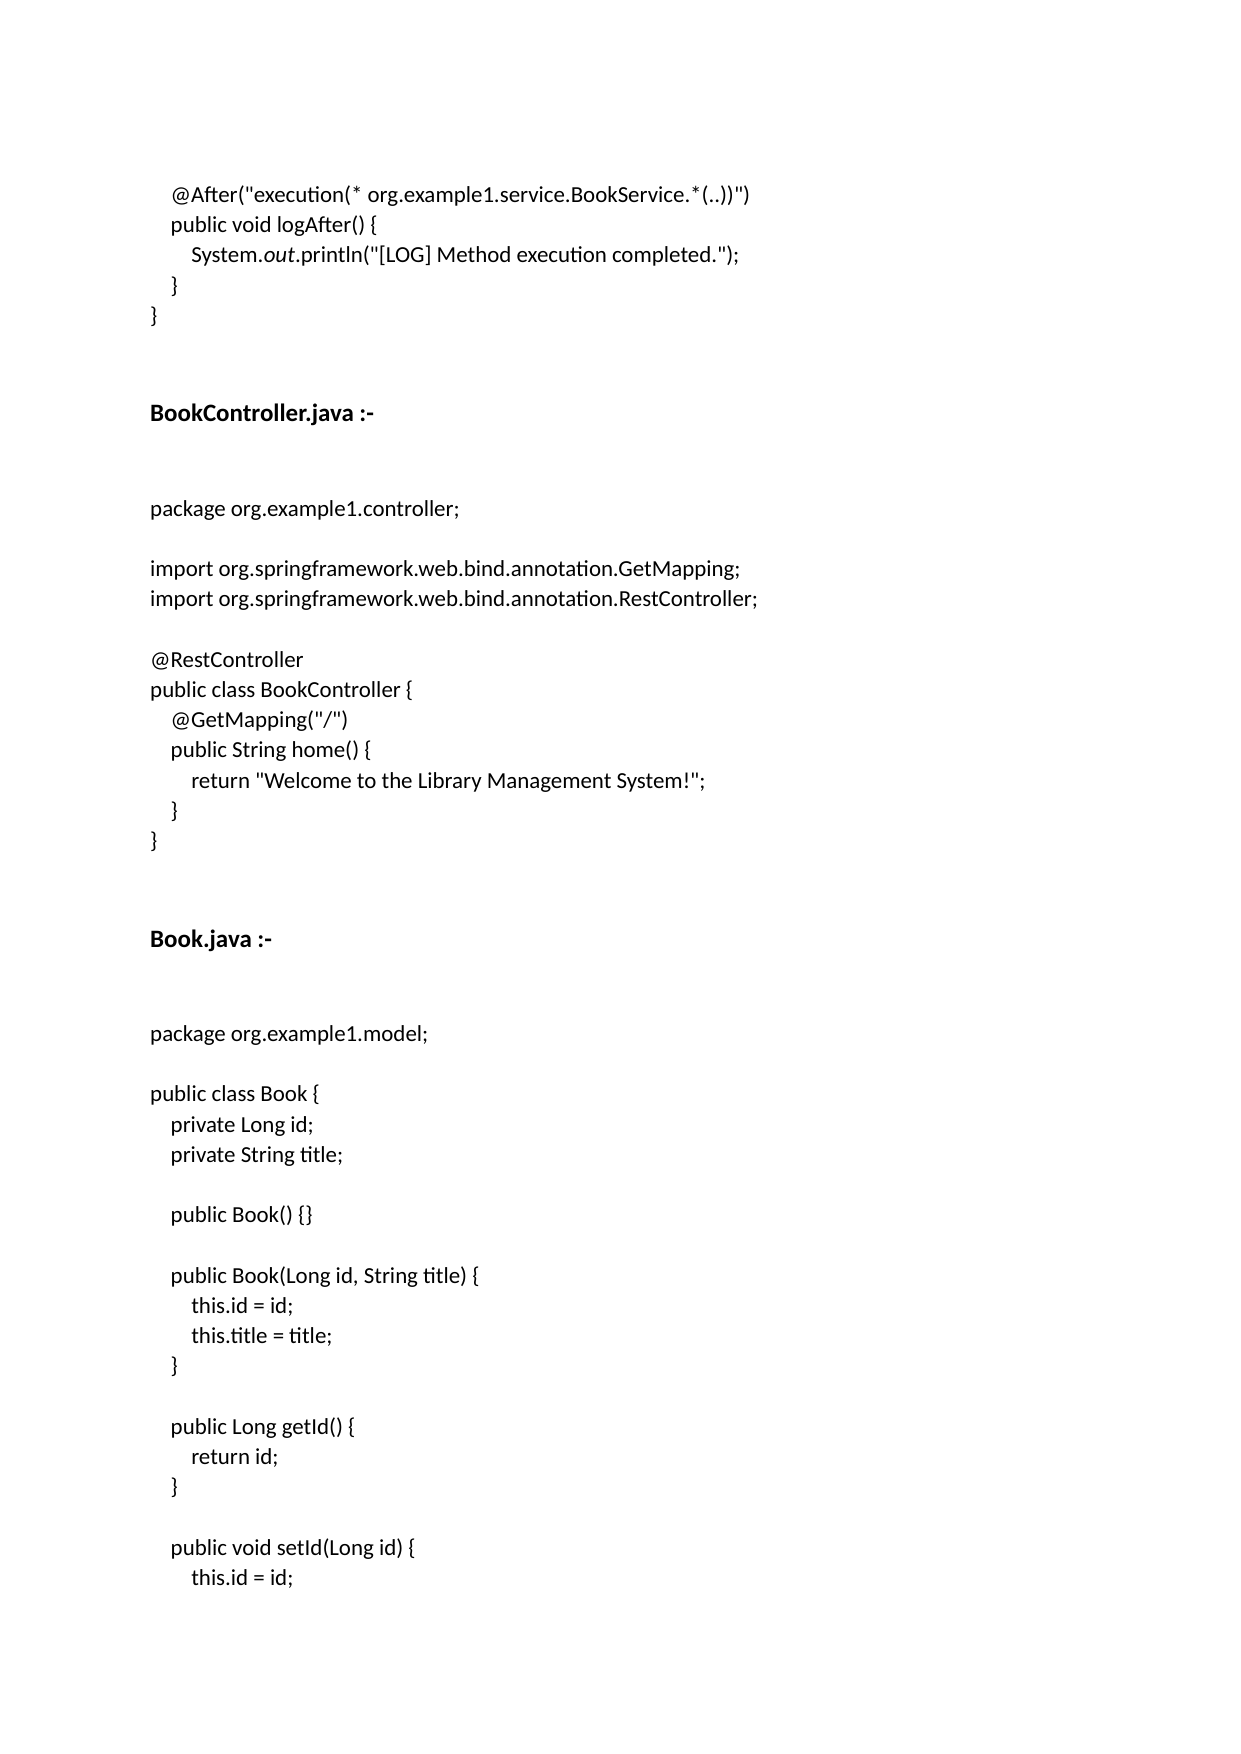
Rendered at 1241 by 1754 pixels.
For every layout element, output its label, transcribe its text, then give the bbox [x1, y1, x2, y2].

text BookController.java :- [150, 397, 1090, 428]
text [150, 150, 1090, 329]
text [150, 1019, 1090, 1591]
text Book.java :- [150, 923, 1090, 953]
text package org.example1.controller; import org.springframework.web.bind.annotation.GetMapping; import org.springframework.web.bind.annotation.RestController; @RestController public class BookController { @GetMapping("/") public String home() { return "Welcome to the Library Management System!"; } } [150, 494, 1090, 854]
